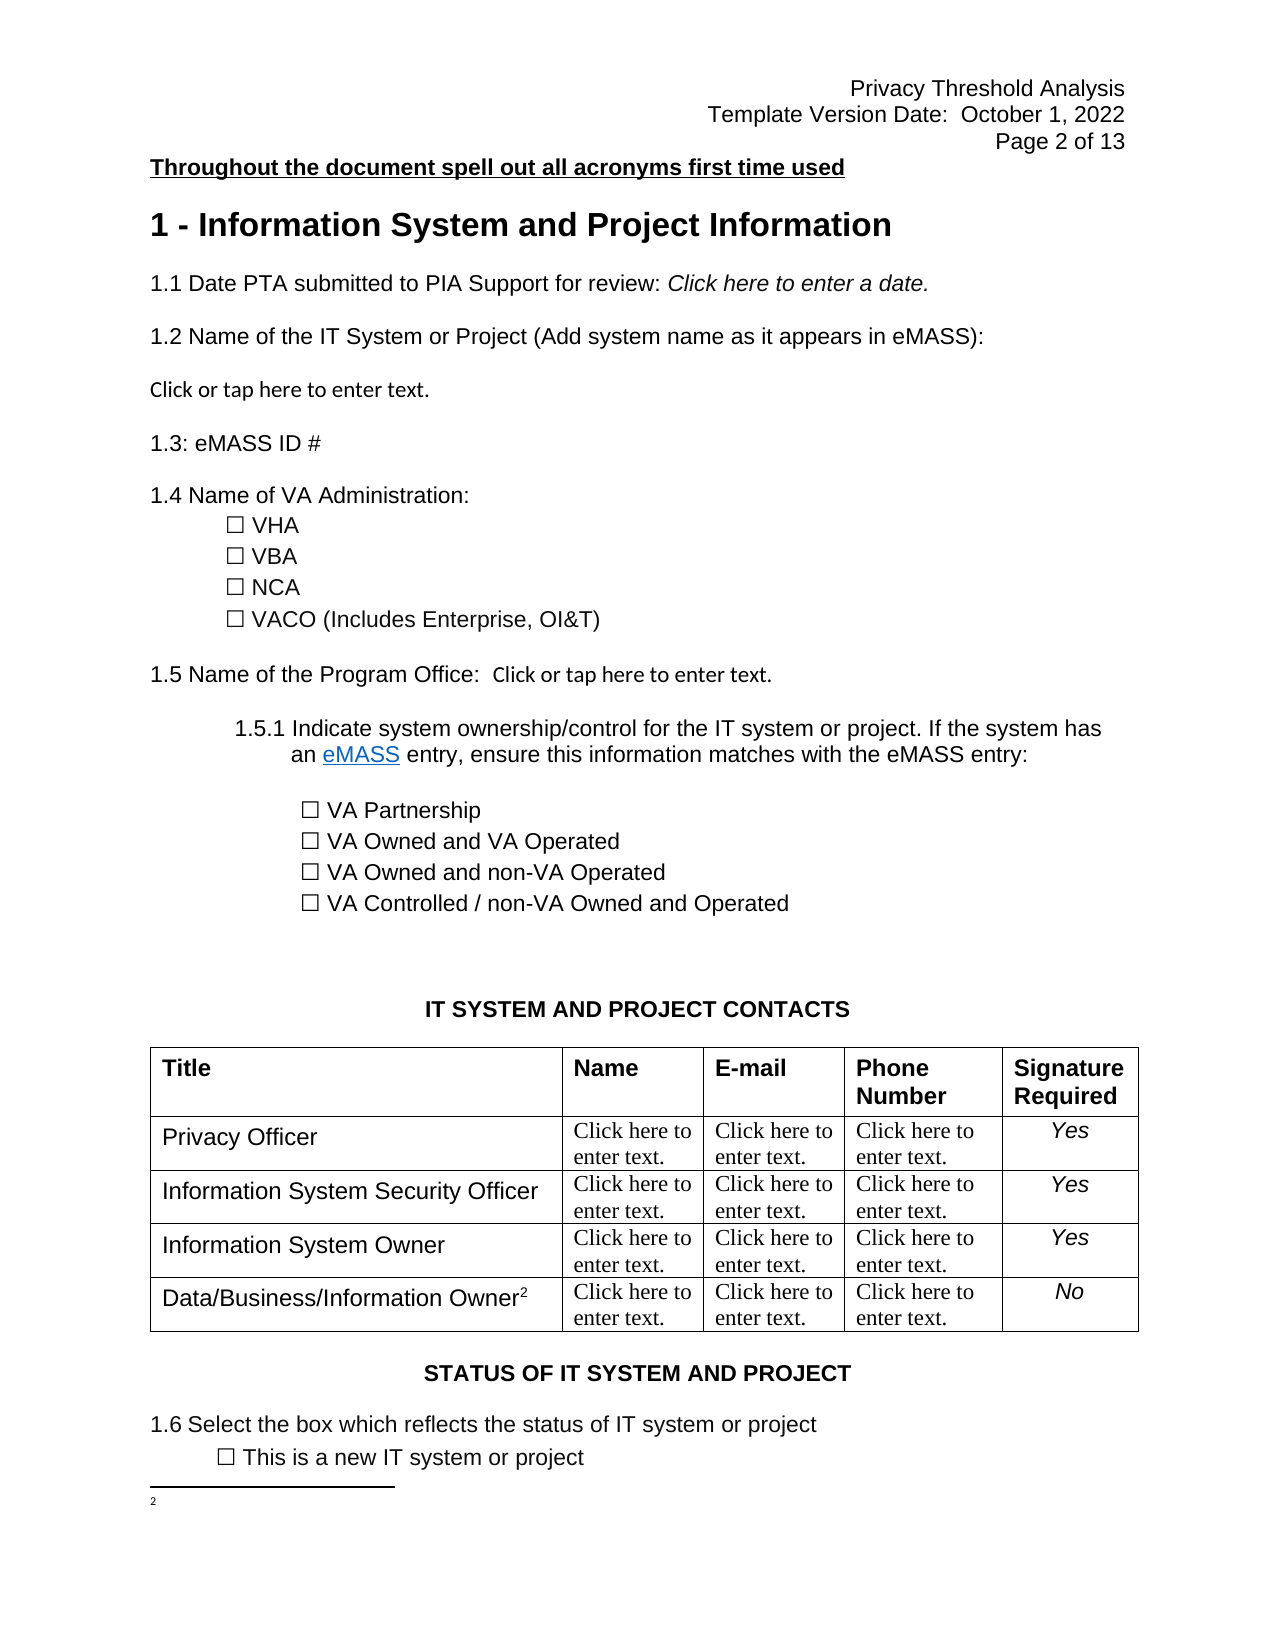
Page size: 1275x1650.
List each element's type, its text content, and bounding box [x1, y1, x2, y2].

table_header Phone Number [845, 1048, 1002, 1116]
table_cell Privacy Officer [151, 1117, 562, 1169]
table_cell [845, 1224, 1002, 1277]
table_header Signature Required [1003, 1048, 1138, 1116]
table_header Title [151, 1048, 562, 1116]
text 1.2 Name of the IT System or Project (Add system name as it appears in eMASS): [150, 323, 1125, 349]
list VHA [225, 509, 1125, 540]
list This is a new IT system or project [216, 1441, 1125, 1472]
table_header Name [563, 1048, 703, 1116]
table_header E-mail [704, 1048, 844, 1116]
table_cell Information System Owner [151, 1224, 562, 1277]
text VA Owned and non-VA Operated [300, 856, 1125, 887]
table_cell [563, 1224, 703, 1277]
table_cell [704, 1117, 844, 1169]
table_cell Yes [1003, 1171, 1138, 1223]
text VA Partnership [300, 793, 1125, 825]
table_cell [845, 1278, 1002, 1331]
table_cell Yes [1003, 1117, 1138, 1169]
text VA Owned and VA Operated [300, 825, 1125, 856]
table_cell Data/Business/Information Owner [151, 1278, 562, 1331]
text 1.1 Date PTA submitted to PIA Support for review: [150, 270, 1125, 296]
table_cell [704, 1171, 844, 1223]
table_cell [563, 1278, 703, 1331]
text 1.5 Name of the Program Office: [150, 660, 1125, 688]
subtitle 1 - Information System and Project Information [150, 205, 1125, 243]
text 1.4 Name of VA Administration: [150, 482, 1125, 509]
list VBA [225, 540, 1125, 571]
text Throughout the document spell out all acronyms first time used [150, 154, 1125, 180]
list VACO (Includes Enterprise, OI&T) [225, 602, 1125, 634]
list Select the box which reflects the status of IT system or project [150, 1411, 1125, 1437]
table_cell No [1003, 1278, 1138, 1331]
subtitle IT SYSTEM AND PROJECT CONTACTS [150, 996, 1125, 1022]
table_cell Information System Security Officer [151, 1171, 562, 1223]
table_cell [845, 1117, 1002, 1169]
table_cell [845, 1171, 1002, 1223]
list NCA [225, 571, 1125, 602]
subtitle STATUS OF IT SYSTEM AND PROJECT [150, 1360, 1125, 1386]
table_cell [704, 1278, 844, 1331]
text VA Controlled / non-VA Owned and Operated [300, 887, 1125, 918]
table_cell [704, 1224, 844, 1277]
table_cell Yes [1003, 1224, 1138, 1277]
table_cell [563, 1171, 703, 1223]
table_cell [563, 1117, 703, 1169]
text 1.3: eMASS ID # [150, 430, 1125, 456]
text 1.5.1 Indicate system ownership/control for the IT system or project. If the system has an eMASS entry, ensure this information matches with the eMASS entry: [234, 714, 1125, 767]
